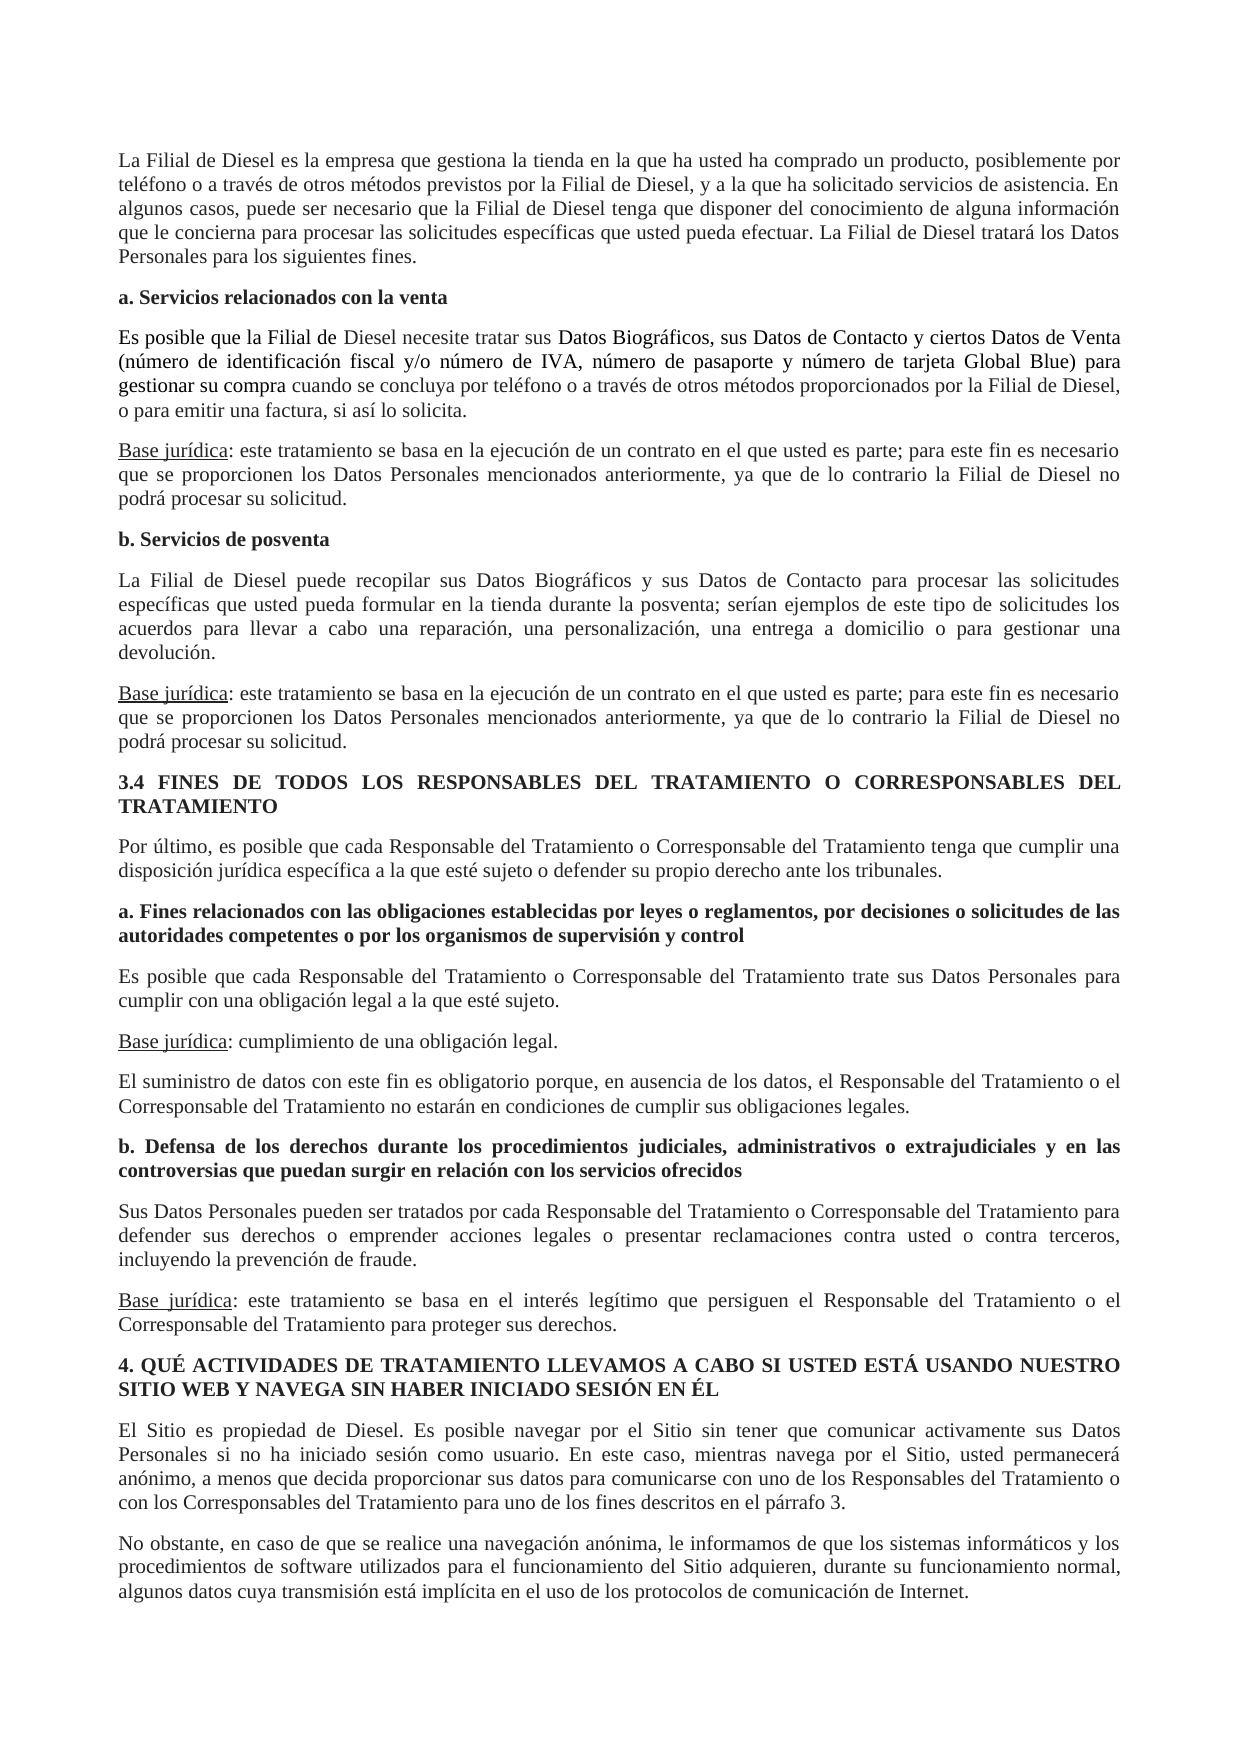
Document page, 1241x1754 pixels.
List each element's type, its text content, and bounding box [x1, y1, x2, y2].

text No obstante, en caso de que se realice una navegación anónima, le informamos de que los sistemas informáticos y los procedimientos de software utilizados para el funcionamiento del Sitio adquieren, durante su funcionamiento normal, algunos datos cuya transmisión está implícita en el uso de los protocolos de comunicación de Internet. [118, 1530, 1122, 1603]
text 4. QUÉ ACTIVIDADES DE TRATAMIENTO LLEVAMOS A CABO SI USTED ESTÁ USANDO NUESTRO SITIO WEB Y NAVEGA SIN HABER INICIADO SESIÓN EN ÉL [118, 1353, 1122, 1401]
text b. Servicios de posventa [118, 527, 1122, 551]
text Es posible que la Filial de Diesel necesite tratar sus Datos Biográficos, sus Datos de Contacto y ciertos Datos de Venta (número de identificación fiscal y/o número de IVA, número de pasaporte y número de tarjeta Global Blue) para gestionar su compra cuando se concluya por teléfono o a través de otros métodos proporcionados por la Filial de Diesel, o para emitir una factura, si así lo solicita. [118, 325, 1122, 422]
text El suministro de datos con este fin es obligatorio porque, en ausencia de los datos, el Responsable del Tratamiento o el Corresponsable del Tratamiento no estarán en condiciones de cumplir sus obligaciones legales. [118, 1069, 1122, 1118]
text Base jurídica: este tratamiento se basa en el interés legítimo que persiguen el Responsable del Tratamiento o el Corresponsable del Tratamiento para proteger sus derechos. [118, 1288, 1122, 1336]
text Por último, es posible que cada Responsable del Tratamiento o Corresponsable del Tratamiento tenga que cumplir una disposición jurídica específica a la que esté sujeto o defender su propio derecho ante los tribunales. [118, 834, 1122, 882]
text El Sitio es propiedad de Diesel. Es posible navegar por el Sitio sin tener que comunicar activamente sus Datos Personales si no ha iniciado sesión como usuario. En este caso, mientras navega por el Sitio, usted permanecerá anónimo, a menos que decida proporcionar sus datos para comunicarse con uno de los Responsables del Tratamiento o con los Corresponsables del Tratamiento para uno de los fines descritos en el párrafo 3. [118, 1417, 1122, 1514]
text a. Servicios relacionados con la venta [118, 284, 1122, 309]
text Base jurídica: cumplimiento de una obligación legal. [118, 1029, 1122, 1053]
text Base jurídica: este tratamiento se basa en la ejecución de un contrato en el que usted es parte; para este fin es necesario que se proporcionen los Datos Personales mencionados anteriormente, ya que de lo contrario la Filial de Diesel no podrá procesar su solicitud. [118, 438, 1122, 510]
text a. Fines relacionados con las obligaciones establecidas por leyes o reglamentos, por decisiones o solicitudes de las autoridades competentes o por los organismos de supervisión y control [118, 899, 1122, 947]
text b. Defensa de los derechos durante los procedimientos judiciales, administrativos o extrajudiciales y en las controversias que puedan surgir en relación con los servicios ofrecidos [118, 1134, 1122, 1182]
text La Filial de Diesel es la empresa que gestiona la tienda en la que ha usted ha comprado un producto, posiblemente por teléfono o a través de otros métodos previstos por la Filial de Diesel, y a la que ha solicitado servicios de asistencia. En algunos casos, puede ser necesario que la Filial de Diesel tenga que disponer del conocimiento de alguna información que le concierna para procesar las solicitudes específicas que usted pueda efectuar. La Filial de Diesel tratará los Datos Personales para los siguientes fines. [118, 148, 1122, 268]
text Base jurídica: este tratamiento se basa en la ejecución de un contrato en el que usted es parte; para este fin es necesario que se proporcionen los Datos Personales mencionados anteriormente, ya que de lo contrario la Filial de Diesel no podrá procesar su solicitud. [118, 681, 1122, 753]
text La Filial de Diesel puede recopilar sus Datos Biográficos y sus Datos de Contacto para procesar las solicitudes específicas que usted pueda formular en la tienda durante la posventa; serían ejemplos de este tipo de solicitudes los acuerdos para llevar a cabo una reparación, una personalización, una entrega a domicilio o para gestionar una devolución. [118, 568, 1122, 664]
text 3.4 FINES DE TODOS LOS RESPONSABLES DEL TRATAMIENTO O CORRESPONSABLES DEL TRATAMIENTO [118, 769, 1122, 818]
text Sus Datos Personales pueden ser tratados por cada Responsable del Tratamiento o Corresponsable del Tratamiento para defender sus derechos o emprender acciones legales o presentar reclamaciones contra usted o contra terceros, incluyendo la prevención de fraude. [118, 1199, 1122, 1271]
text Es posible que cada Responsable del Tratamiento o Corresponsable del Tratamiento trate sus Datos Personales para cumplir con una obligación legal a la que esté sujeto. [118, 964, 1122, 1012]
